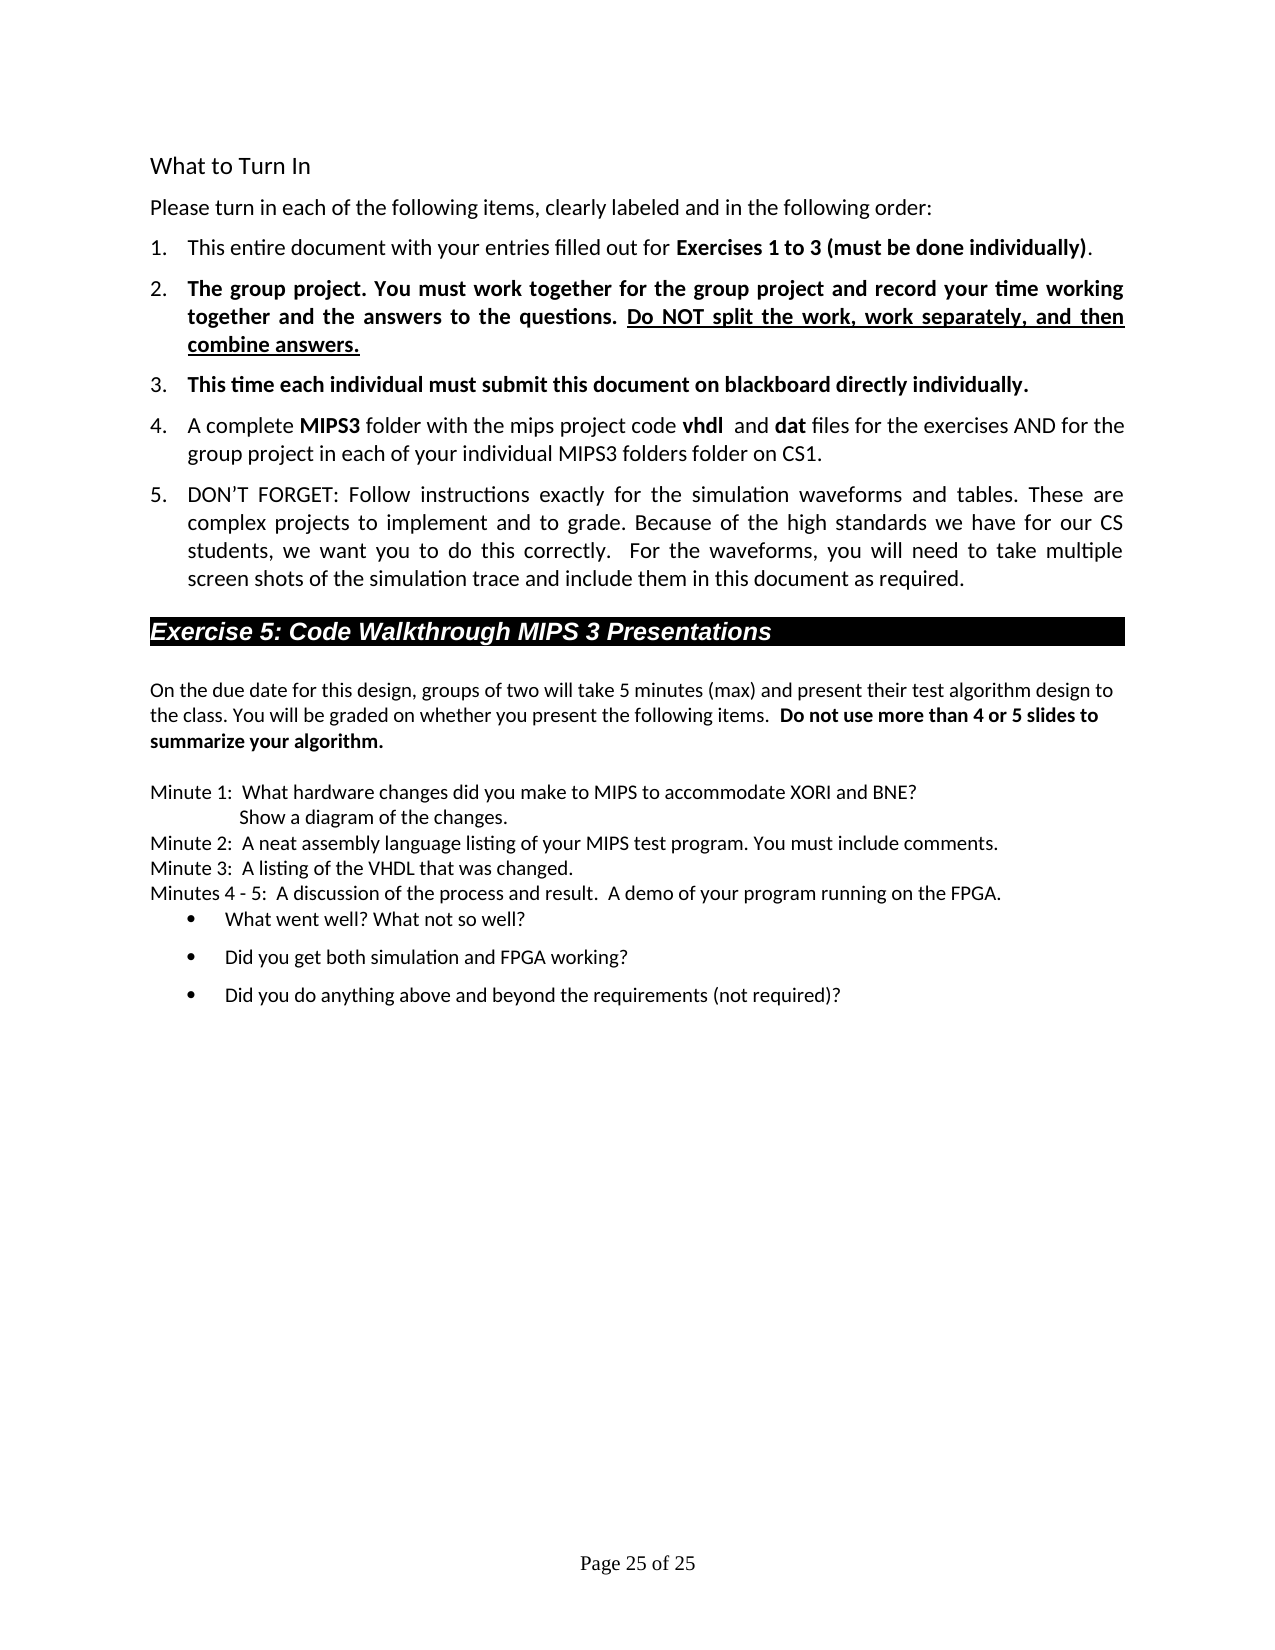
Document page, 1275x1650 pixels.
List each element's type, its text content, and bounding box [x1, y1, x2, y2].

text What to Turn In [150, 150, 1125, 181]
list DON’T FORGET: Follow instructions exactly for the simulation waveforms and tables. These are complex projects to implement and to grade. Because of the high standards we have for our CS students, we want you to do this correctly. For the waveforms, you will need to take multiple screen shots of the simulation trace and include them in this document as required. [150, 480, 1125, 592]
subtitle Exercise 5: Code Walkthrough MIPS 3 Presentations [150, 617, 1125, 646]
text Please turn in each of the following items, clearly labeled and in the following order: [150, 193, 1125, 221]
text Minute 3: A listing of the VHDL that was changed. [150, 855, 1125, 881]
list The group project. You must work together for the group project and record your time working together and the answers to the questions. Do NOT split the work, work separately, and then combine answers. [150, 274, 1125, 358]
text Minutes 4 - 5: A discussion of the process and result. A demo of your program running on the FPGA. [150, 881, 1125, 906]
text On the due date for this design, groups of two will take 5 minutes (max) and present their test algorithm design to the class. You will be graded on whether you present the following items. Do not use more than 4 or 5 slides to summarize your algorithm. [150, 677, 1125, 753]
text Minute 2: A neat assembly language listing of your MIPS test program. You must include comments. [150, 830, 1125, 855]
list This time each individual must submit this document on blackboard directly individually. [150, 371, 1125, 399]
list This entire document with your entries filled out for Exercises 1 to 3 (must be done individually). [150, 233, 1125, 262]
list Did you get both simulation and FPGA working? [187, 944, 1125, 969]
list Did you do anything above and beyond the requirements (not required)? [187, 982, 1125, 1007]
list A complete MIPS3 folder with the mips project code vhdl and dat files for the exercises AND for the group project in each of your individual MIPS3 folders folder on CS1. [150, 411, 1125, 467]
text Minute 1: What hardware changes did you make to MIPS to accommodate XORI and BNE? Show a diagram of the changes. [150, 779, 1125, 830]
list What went well? What not so well? [187, 906, 1125, 931]
